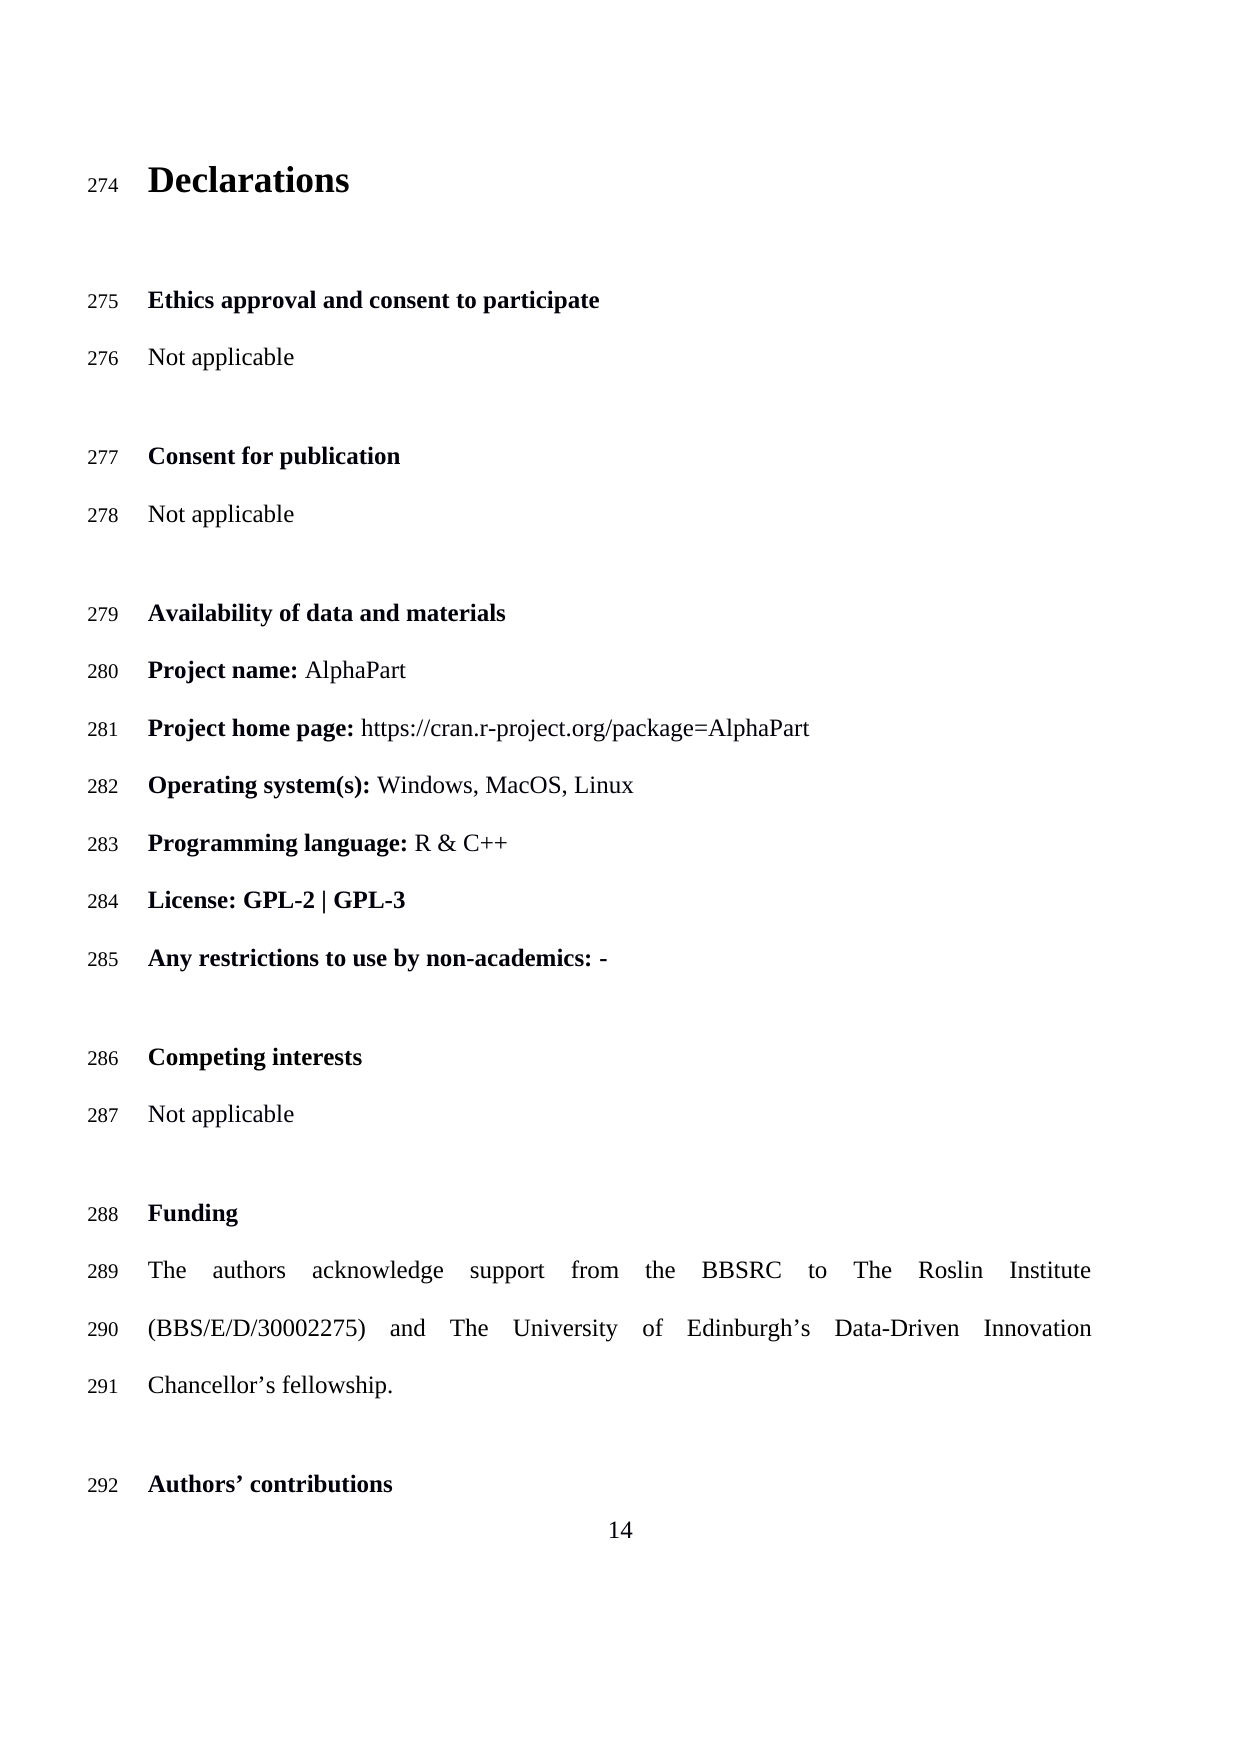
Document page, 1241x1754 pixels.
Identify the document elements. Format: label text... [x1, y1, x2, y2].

text Declarations [148, 157, 1092, 201]
text Not applicable [148, 342, 1092, 371]
text Not applicable [148, 1099, 1092, 1128]
subtitle Consent for publication [148, 441, 1092, 470]
text The authors acknowledge support from the BBSRC to The Roslin Institute (BBS/E/D/30002275) and The University of Edinburgh’s Data-Driven Innovation Chancellor’s fellowship. [148, 1255, 1092, 1399]
text Project name: AlphaPart Project home page: https://cran.r-project.org/package=AlphaPart Operating system(s): Windows, MacOS, Linux Programming language: R & C++ License: GPL-2 | GPL-3 Any restrictions to use by non-academics: - [148, 655, 1092, 971]
text Not applicable [148, 499, 1092, 528]
subtitle Authors’ contributions [148, 1469, 1092, 1498]
subtitle Ethics approval and consent to participate [148, 285, 1092, 314]
subtitle Availability of data and materials [148, 598, 1092, 626]
subtitle Funding [148, 1198, 1092, 1227]
subtitle Competing interests [148, 1042, 1092, 1070]
